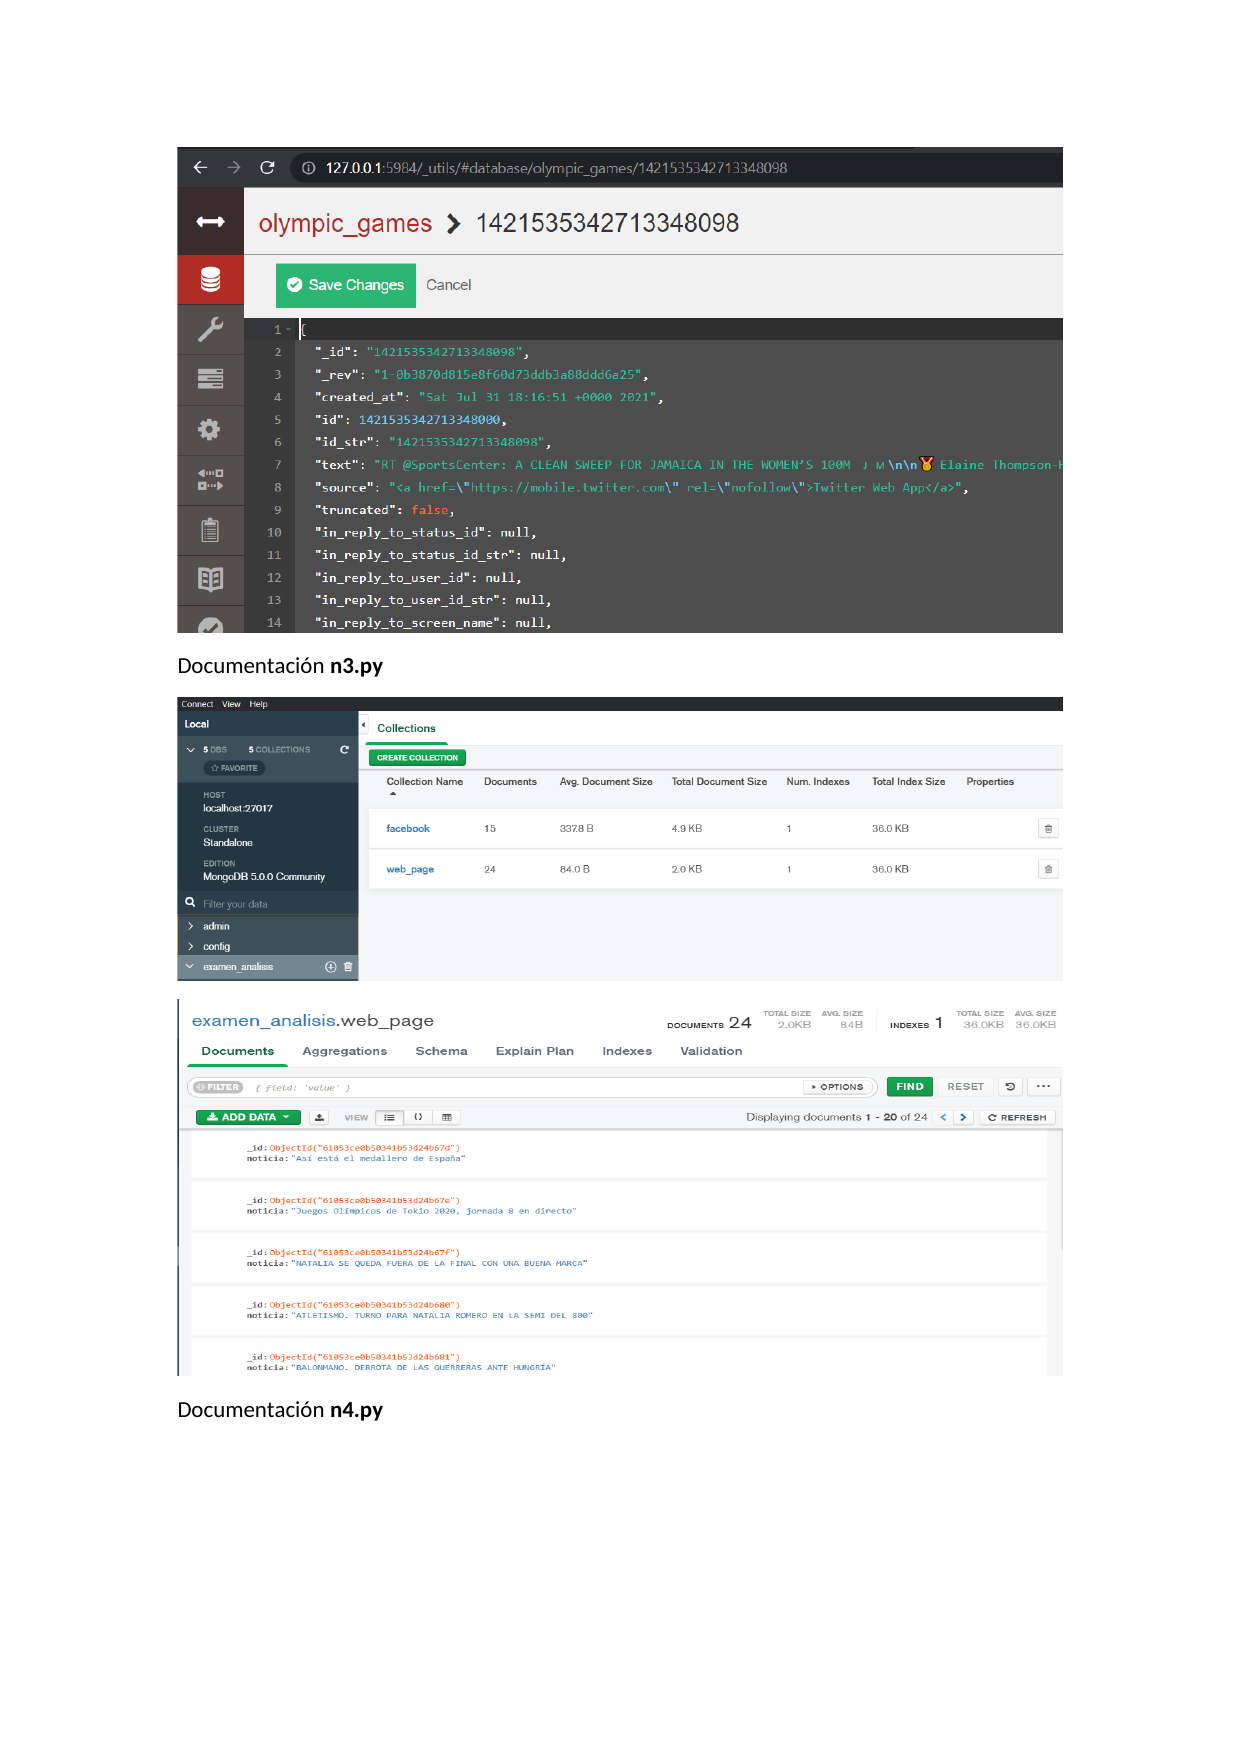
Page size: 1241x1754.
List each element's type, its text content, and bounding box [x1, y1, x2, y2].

text Documentación n4.py [177, 1395, 1063, 1423]
picture [177, 697, 1063, 981]
text Documentación n3.py [177, 651, 1063, 679]
picture [177, 147, 1063, 633]
picture [177, 999, 1063, 1376]
